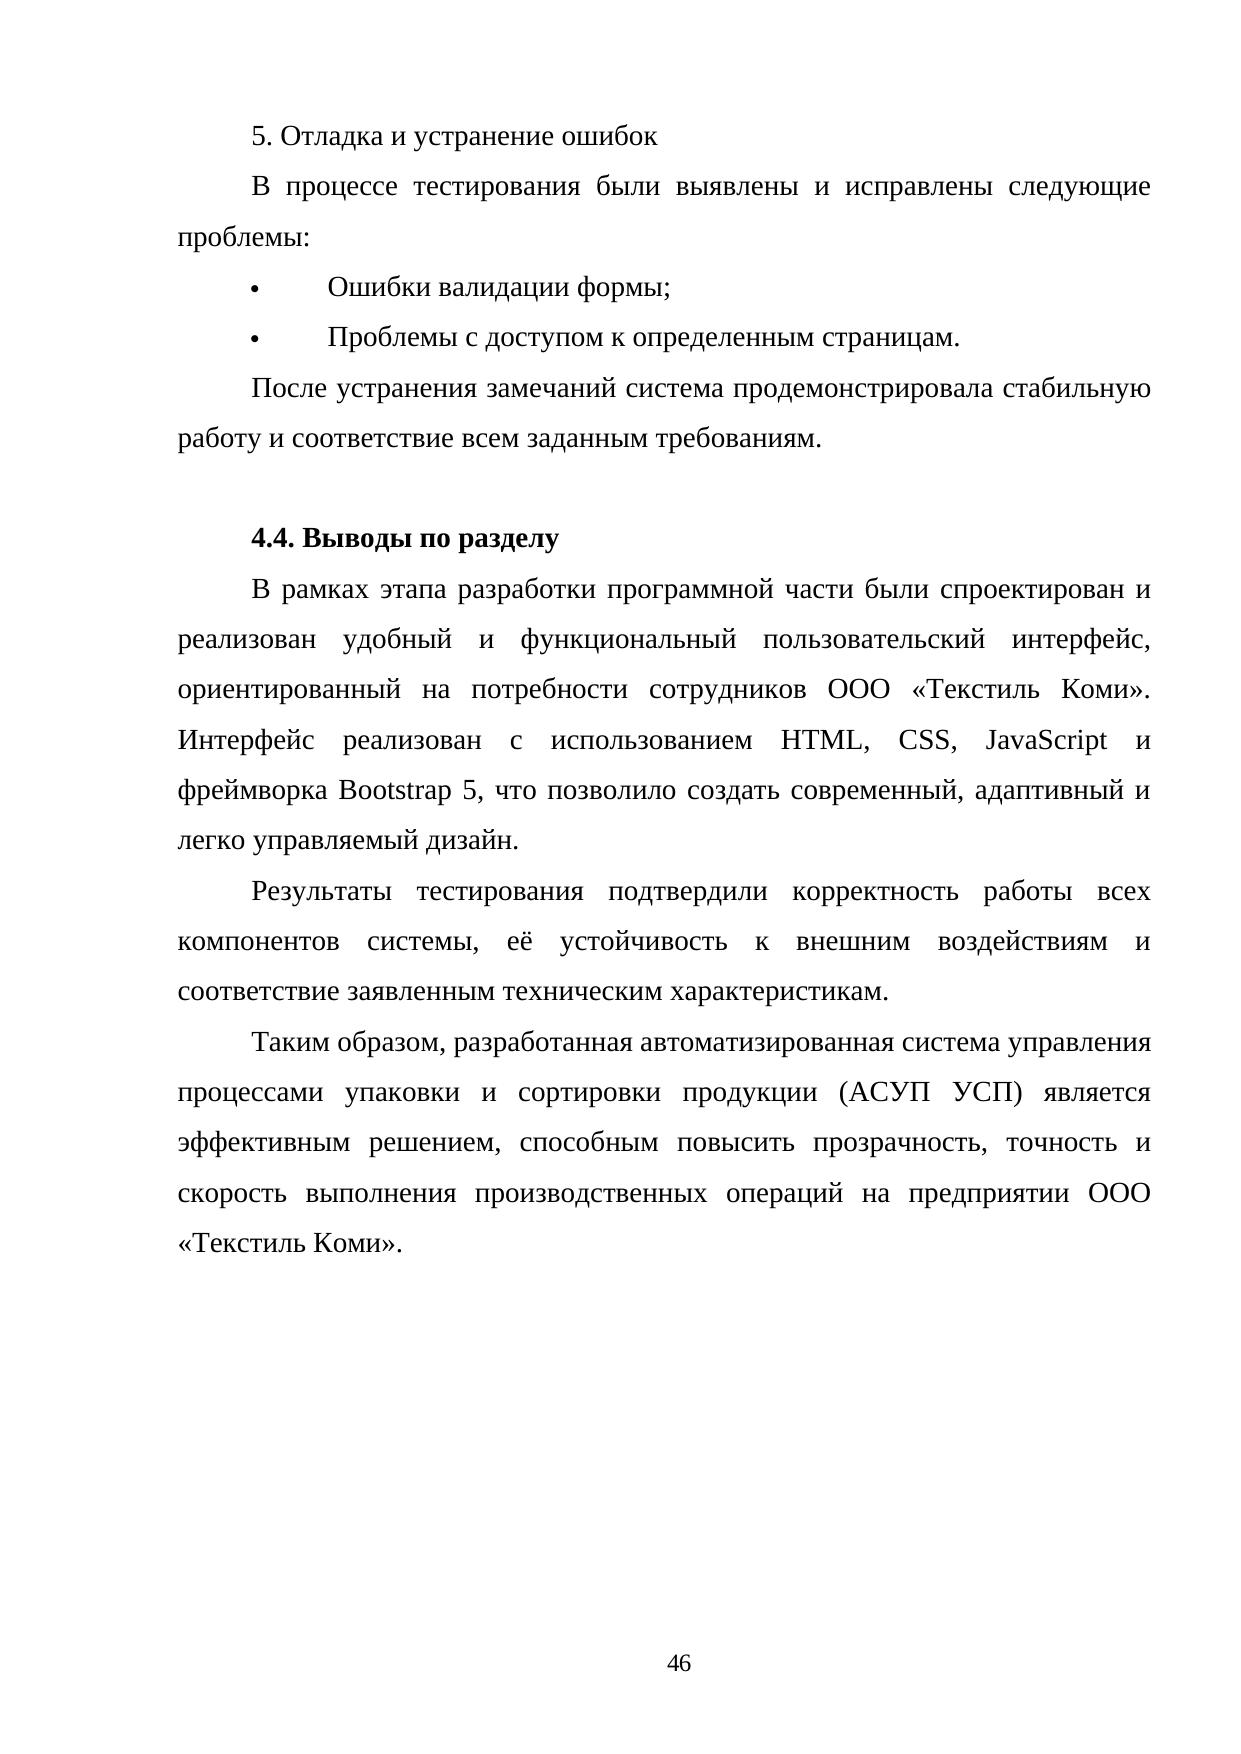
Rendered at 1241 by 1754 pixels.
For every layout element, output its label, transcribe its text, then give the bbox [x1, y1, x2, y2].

list Проблемы с доступом к определенным страницам. [177, 319, 1152, 353]
list Ошибки валидации формы; [177, 269, 1152, 303]
text В процессе тестирования были выявлены и исправлены следующие проблемы: [177, 168, 1152, 252]
text 5. Отладка и устранение ошибок [177, 118, 1152, 152]
text Результаты тестирования подтвердили корректность работы всех компонентов системы, её устойчивость к внешним воздействиям и соответствие заявленным техническим характеристикам. [177, 873, 1152, 1007]
subtitle 4.4. Выводы по разделу [177, 521, 1152, 554]
text Таким образом, разработанная автоматизированная система управления процессами упаковки и сортировки продукции (АСУП УСП) является эффективным решением, способным повысить прозрачность, точность и скорость выполнения производственных операций на предприятии ООО «Текстиль Коми». [177, 1024, 1152, 1258]
text В рамках этапа разработки программной части были спроектирован и реализован удобный и функциональный пользовательский интерфейс, ориентированный на потребности сотрудников ООО «Текстиль Коми». Интерфейс реализован с использованием HTML, CSS, JavaScript и фреймворка Bootstrap 5, что позволило создать современный, адаптивный и легко управляемый дизайн. [177, 571, 1152, 856]
text После устранения замечаний система продемонстрировала стабильную работу и соответствие всем заданным требованиям. [177, 370, 1152, 453]
